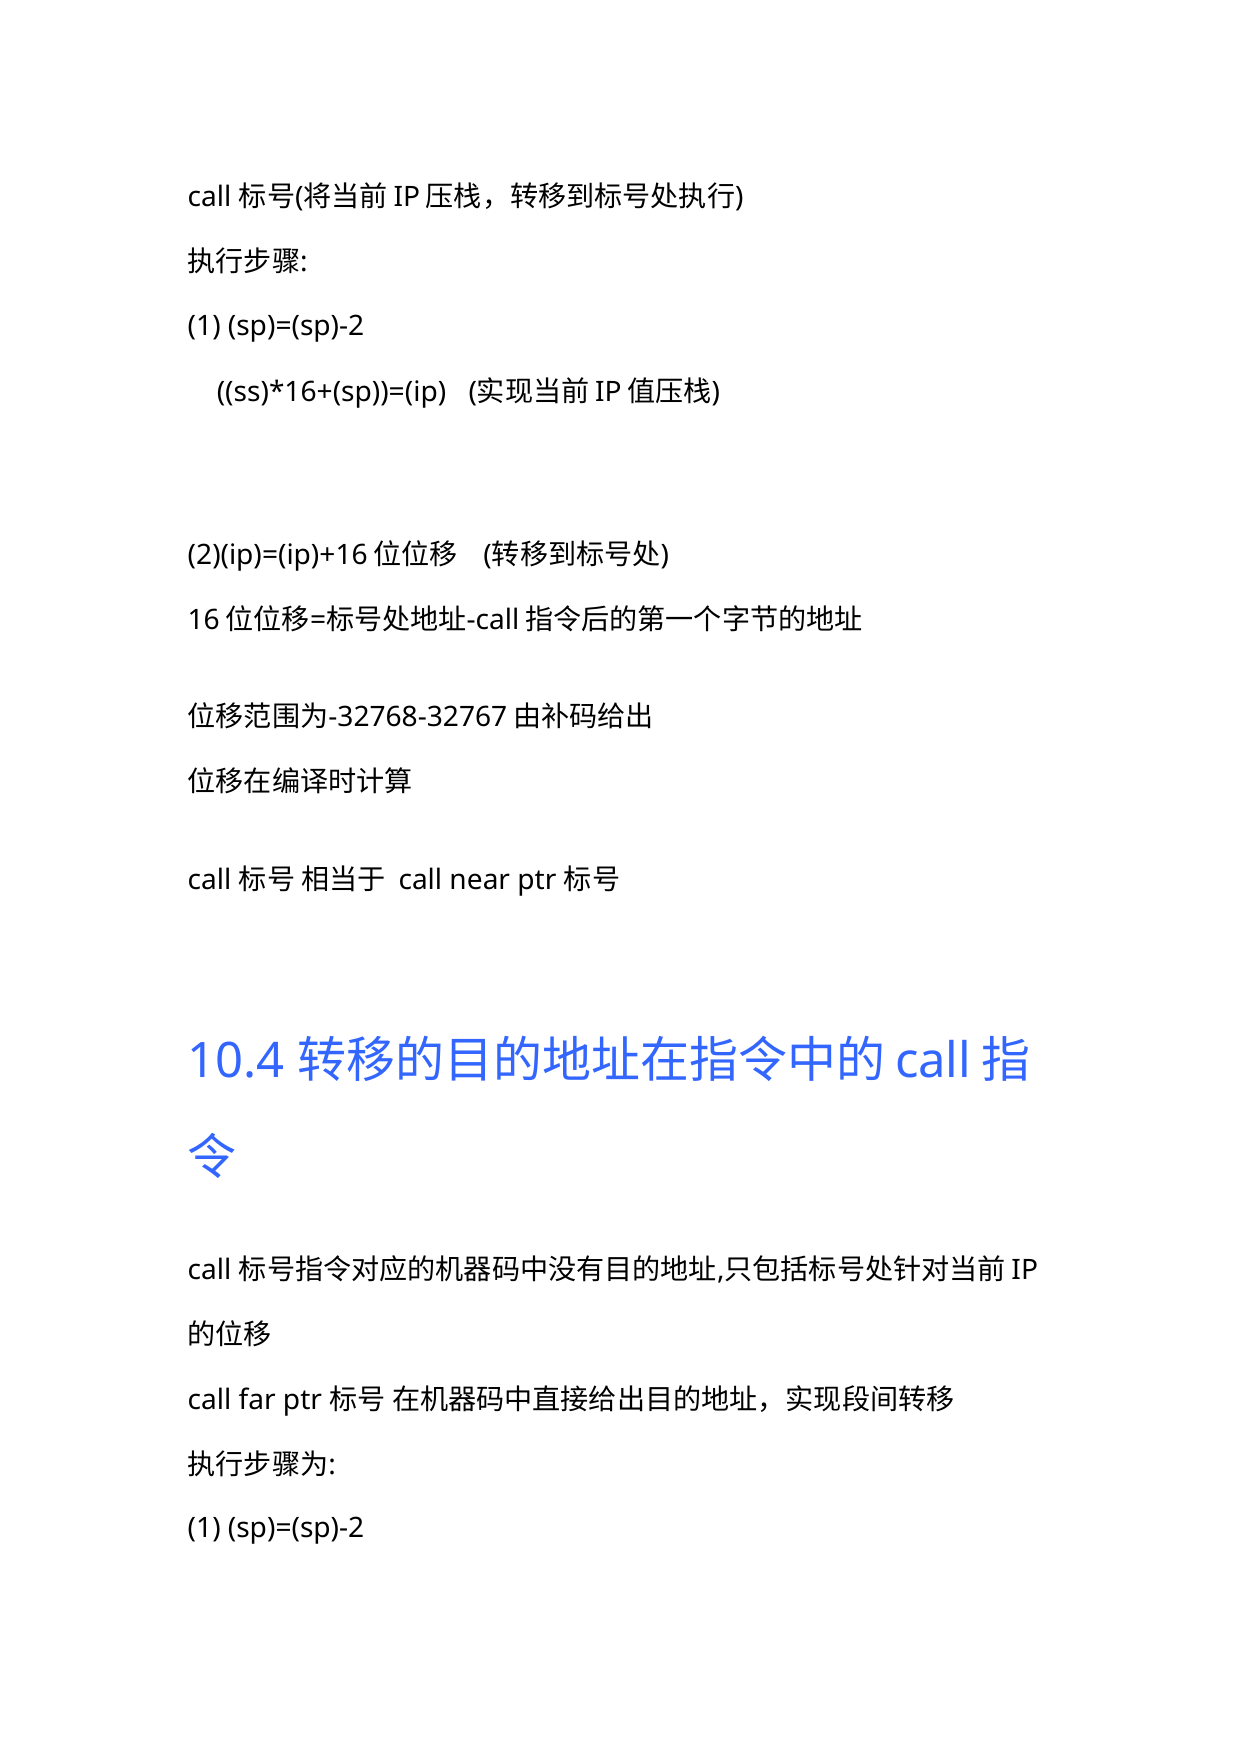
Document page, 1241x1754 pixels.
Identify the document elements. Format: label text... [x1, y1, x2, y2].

text call 标号 相当于 call near ptr 标号 [187, 844, 1053, 909]
text call 标号指令对应的机器码中没有目的地址,只包括标号处针对当前IP的位移 [187, 1234, 1053, 1364]
text 10.4 转移的目的地址在指令中的call指令 [187, 1007, 1053, 1234]
text ((ss)*16+(sp))=(ip) (实现当前IP值压栈) [187, 357, 1053, 422]
text 16位位移=标号处地址-call指令后的第一个字节的地址 [187, 584, 1053, 682]
text 位移在编译时计算 [187, 747, 1053, 812]
text call 标号(将当前IP压栈，转移到标号处执行) [187, 162, 1053, 227]
text call far ptr 标号 在机器码中直接给出目的地址，实现段间转移 [187, 1364, 1053, 1429]
text (1) (sp)=(sp)-2 [187, 292, 1053, 357]
text 执行步骤: [187, 227, 1053, 292]
text 位移范围为-32768-32767由补码给出 [187, 682, 1053, 747]
text (1) (sp)=(sp)-2 [187, 1494, 1053, 1559]
text 执行步骤为: [187, 1429, 1053, 1494]
text (2)(ip)=(ip)+16位位移 (转移到标号处) [187, 519, 1053, 584]
